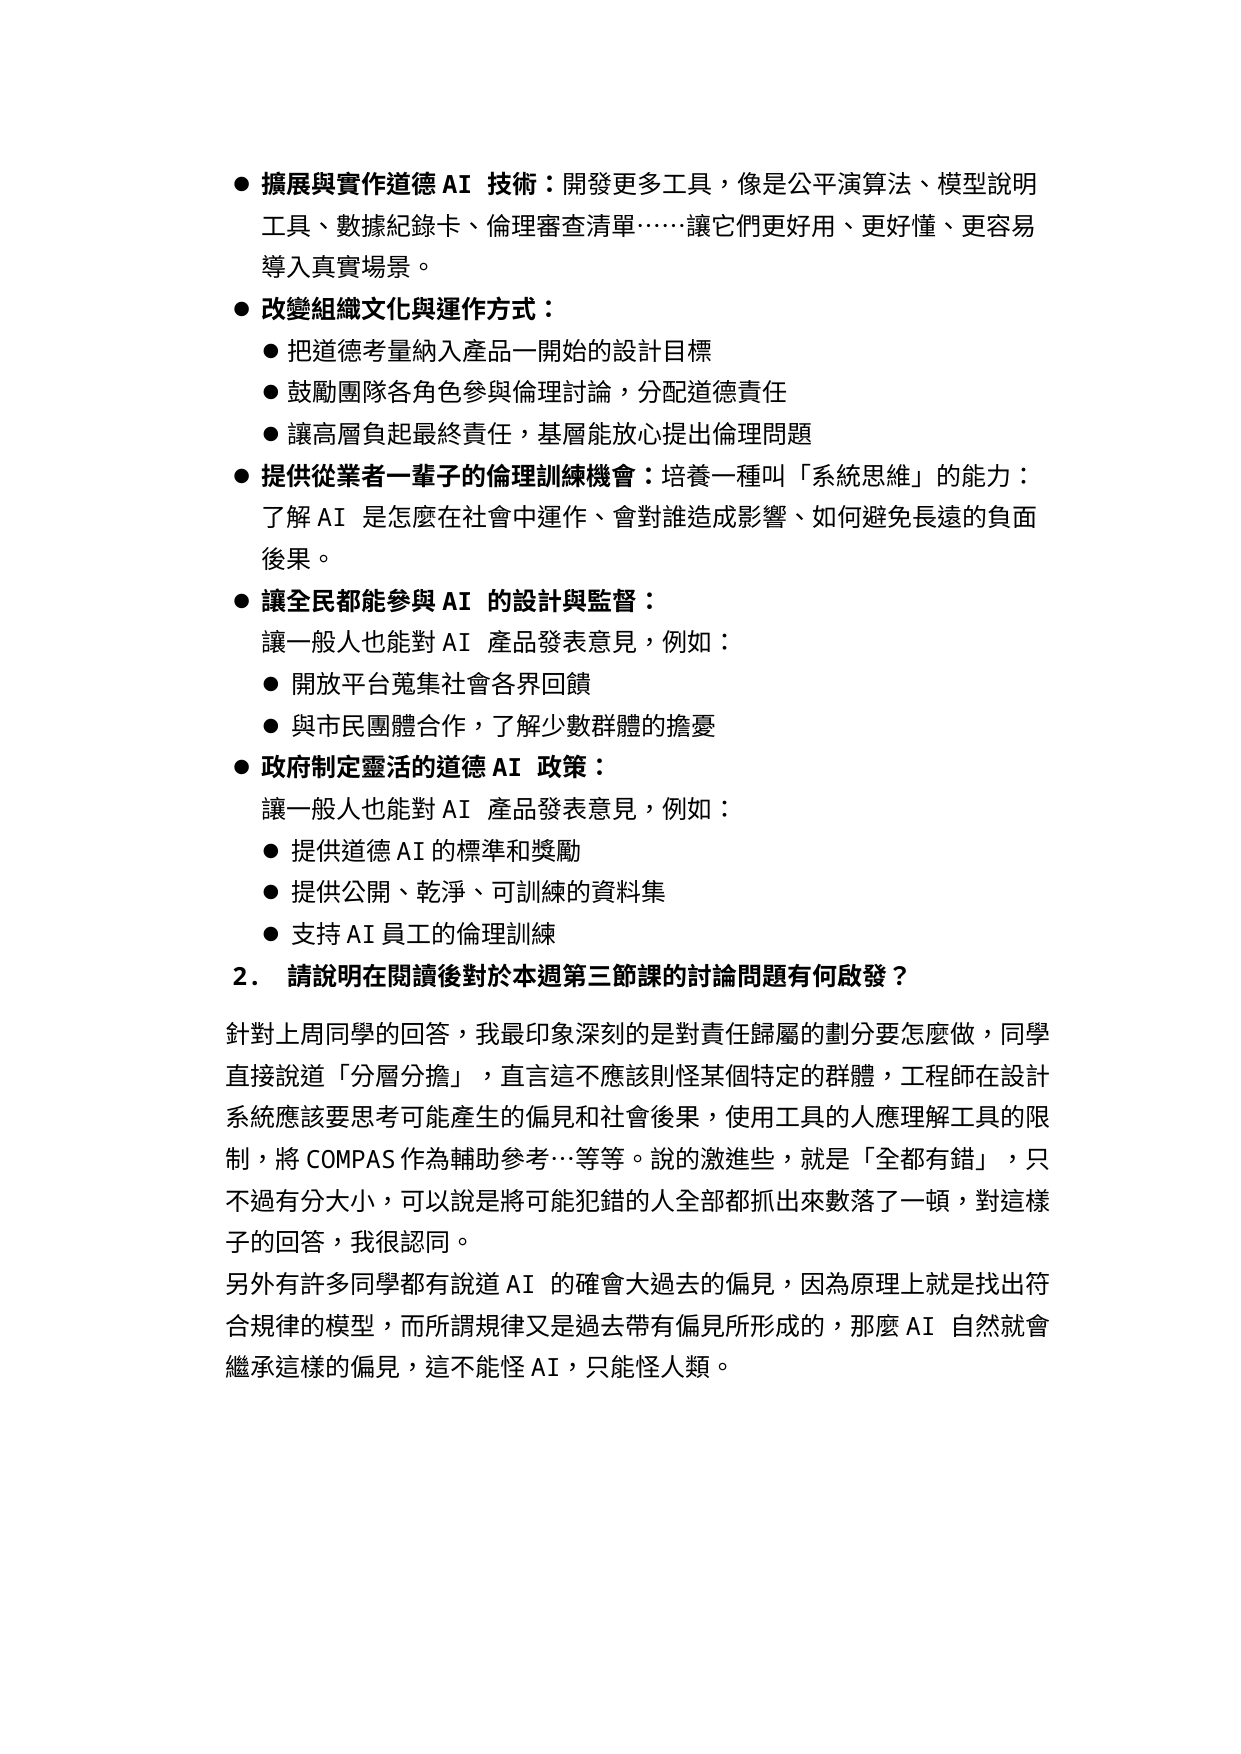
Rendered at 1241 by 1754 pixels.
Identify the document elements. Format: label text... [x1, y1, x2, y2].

list 把道德考量納入產品一開始的設計目標 [261, 331, 1053, 367]
list 提供從業者一輩子的倫理訓練機會：培養一種叫「系統思維」的能力：了解 AI 是怎麼在社會中運作、會對誰造成影響、如何避免長遠的負面後果。 [232, 456, 1053, 576]
text 另外有許多同學都有說道 AI 的確會大過去的偏見，因為原理上就是找出符合規律的模型，而所謂規律又是過去帶有偏見所形成的，那麼 AI 自然就會繼承這樣的偏見，這不能怪 AI，只能怪人類。 [225, 1264, 1053, 1384]
list 讓一般人也能對 AI 產品發表意見，例如： [261, 623, 1053, 659]
list 與市民團體合作，了解少數群體的擔憂 [261, 706, 1053, 742]
list 改變組織文化與運作方式： [232, 289, 1053, 326]
list 請說明在閱讀後對於本週第三節課的討論問題有何啟發？ [232, 956, 1053, 992]
list 讓高層負起最終責任，基層能放心提出倫理問題 [261, 414, 1053, 451]
list 政府制定靈活的道德 AI 政策： [232, 748, 1053, 784]
list 提供道德AI的標準和獎勵 [261, 831, 1053, 867]
text 針對上周同學的回答，我最印象深刻的是對責任歸屬的劃分要怎麼做，同學直接說道「分層分擔」，直言這不應該則怪某個特定的群體，工程師在設計系統應該要思考可能產生的偏見和社會後果，使用工具的人應理解工具的限制，將 COMPAS作為輔助參考…等等。說的激進些，就是「全都有錯」，只不過有分大小，可以說是將可能犯錯的人全部都抓出來數落了一頓，對這樣子的回答，我很認同。 [225, 1014, 1053, 1259]
list 讓全民都能參與 AI 的設計與監督： [232, 581, 1053, 617]
list 鼓勵團隊各角色參與倫理討論，分配道德責任 [261, 373, 1053, 409]
list 支持AI員工的倫理訓練 [261, 914, 1053, 951]
list 讓一般人也能對 AI 產品發表意見，例如： [261, 789, 1053, 826]
list 提供公開、乾淨、可訓練的資料集 [261, 873, 1053, 909]
list 開放平台蒐集社會各界回饋 [261, 664, 1053, 701]
list 擴展與實作道德 AI 技術：開發更多工具，像是公平演算法、模型說明工具、數據紀錄卡、倫理審查清單……讓它們更好用、更好懂、更容易導入真實場景。 [232, 164, 1053, 284]
